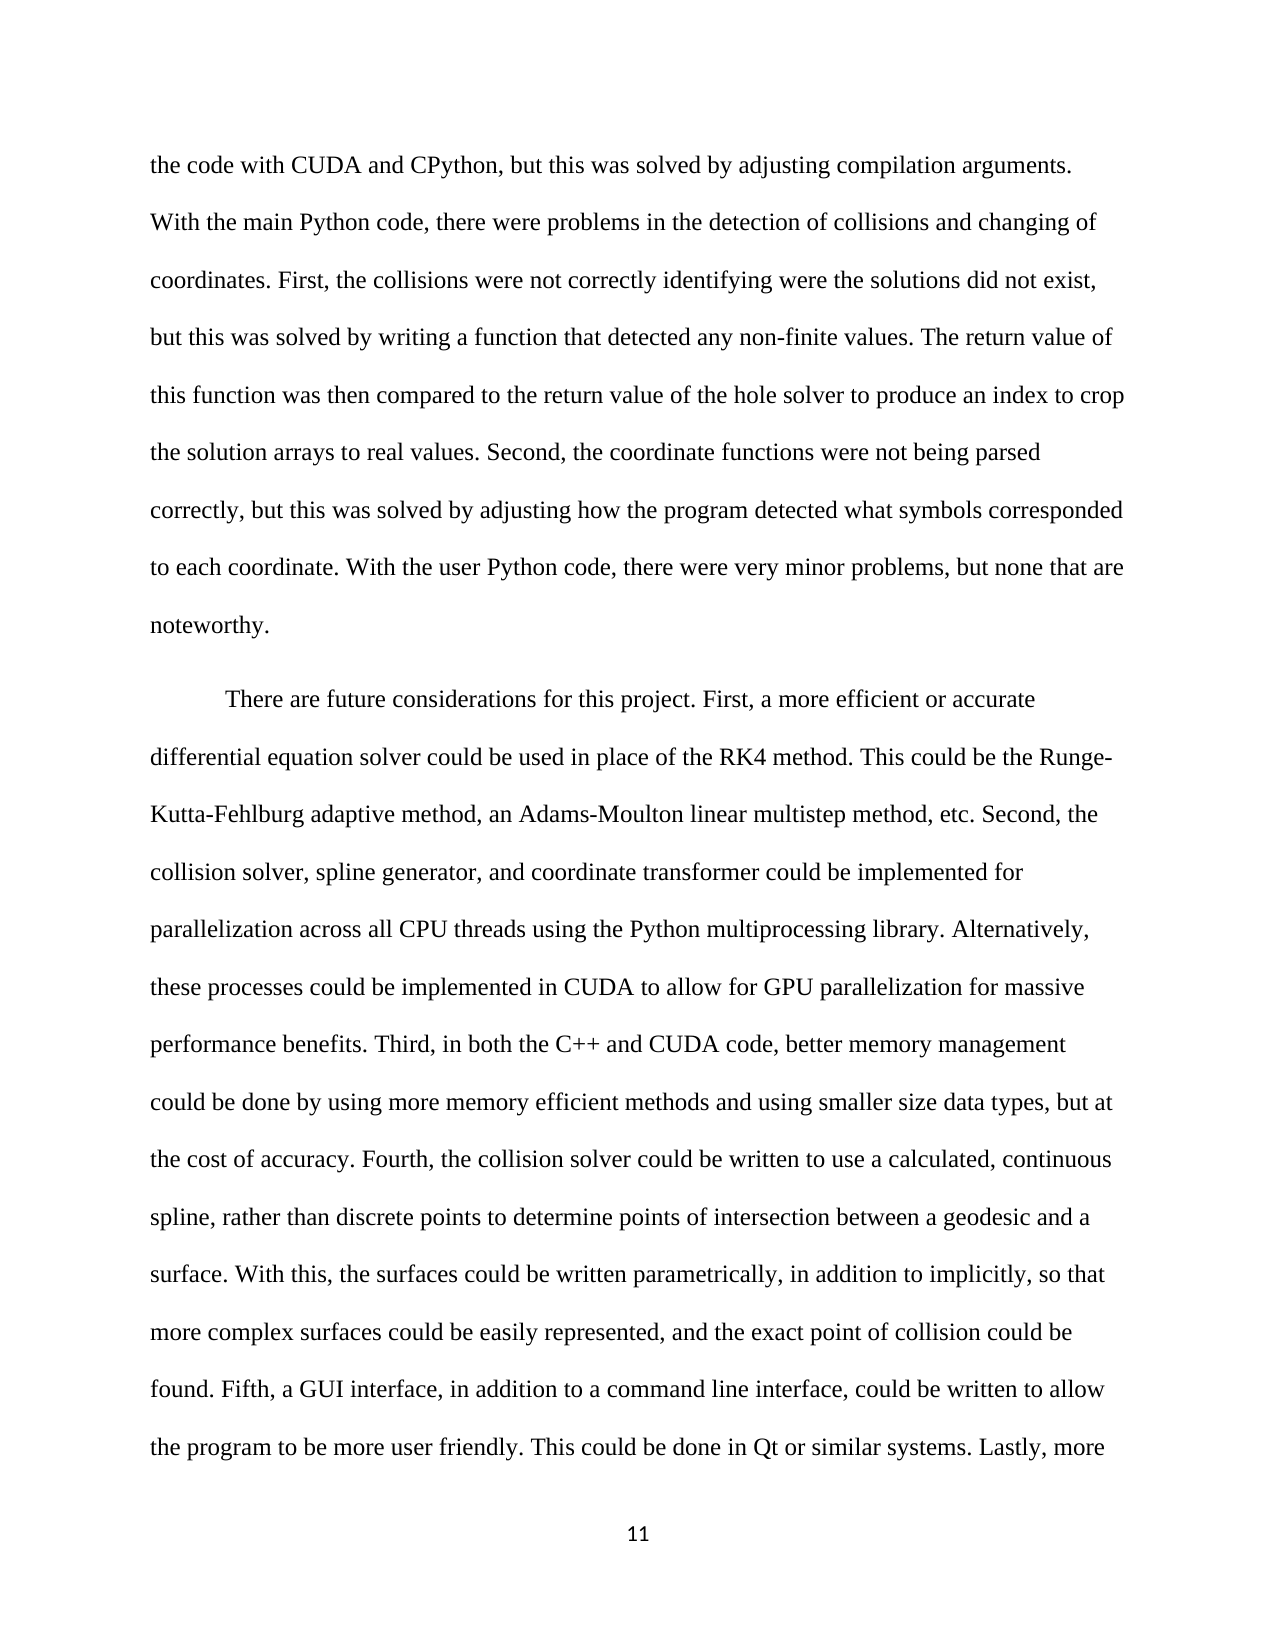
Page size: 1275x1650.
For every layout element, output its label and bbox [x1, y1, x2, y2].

text [150, 150, 1125, 639]
text [150, 684, 1125, 1460]
